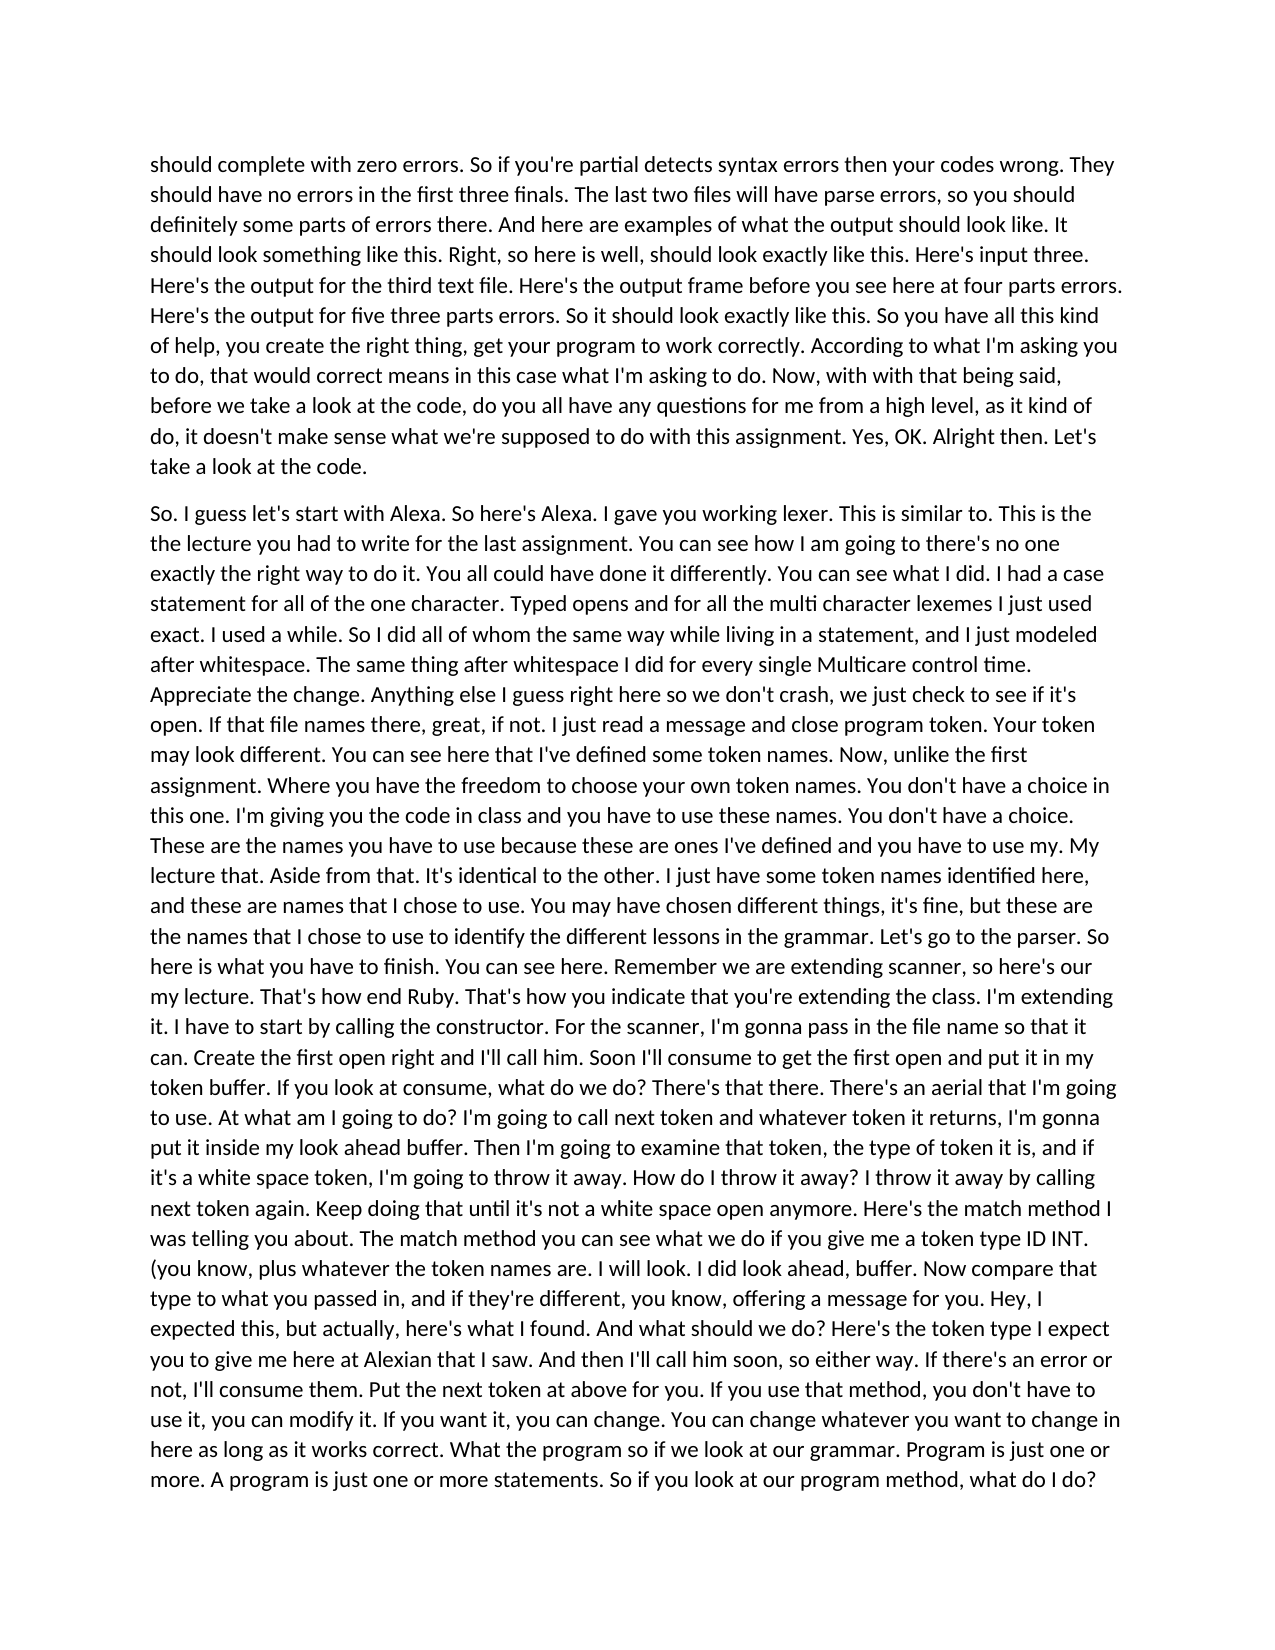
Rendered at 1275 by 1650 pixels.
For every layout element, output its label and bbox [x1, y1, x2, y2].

text [150, 150, 1125, 480]
text [150, 499, 1125, 1494]
